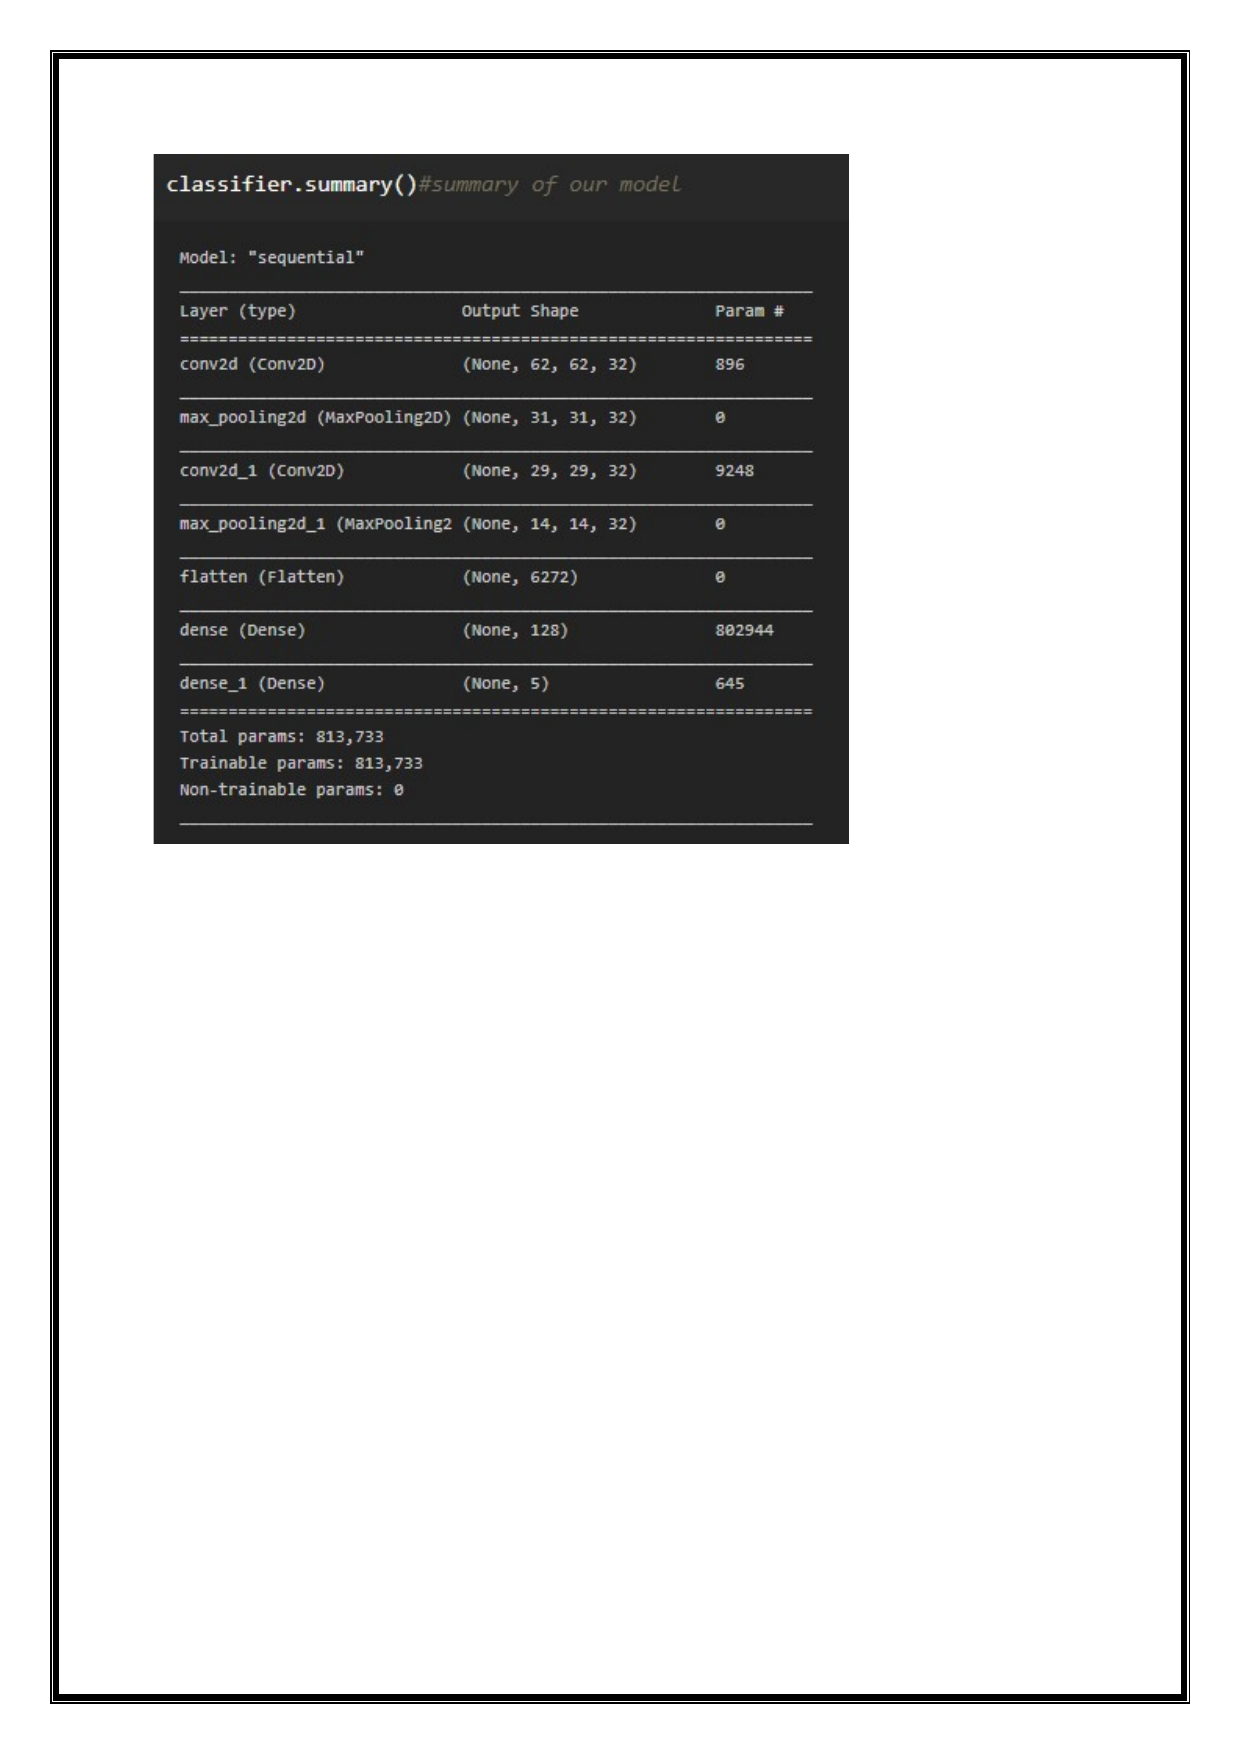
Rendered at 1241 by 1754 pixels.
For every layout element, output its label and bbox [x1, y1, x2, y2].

picture [153, 154, 849, 844]
